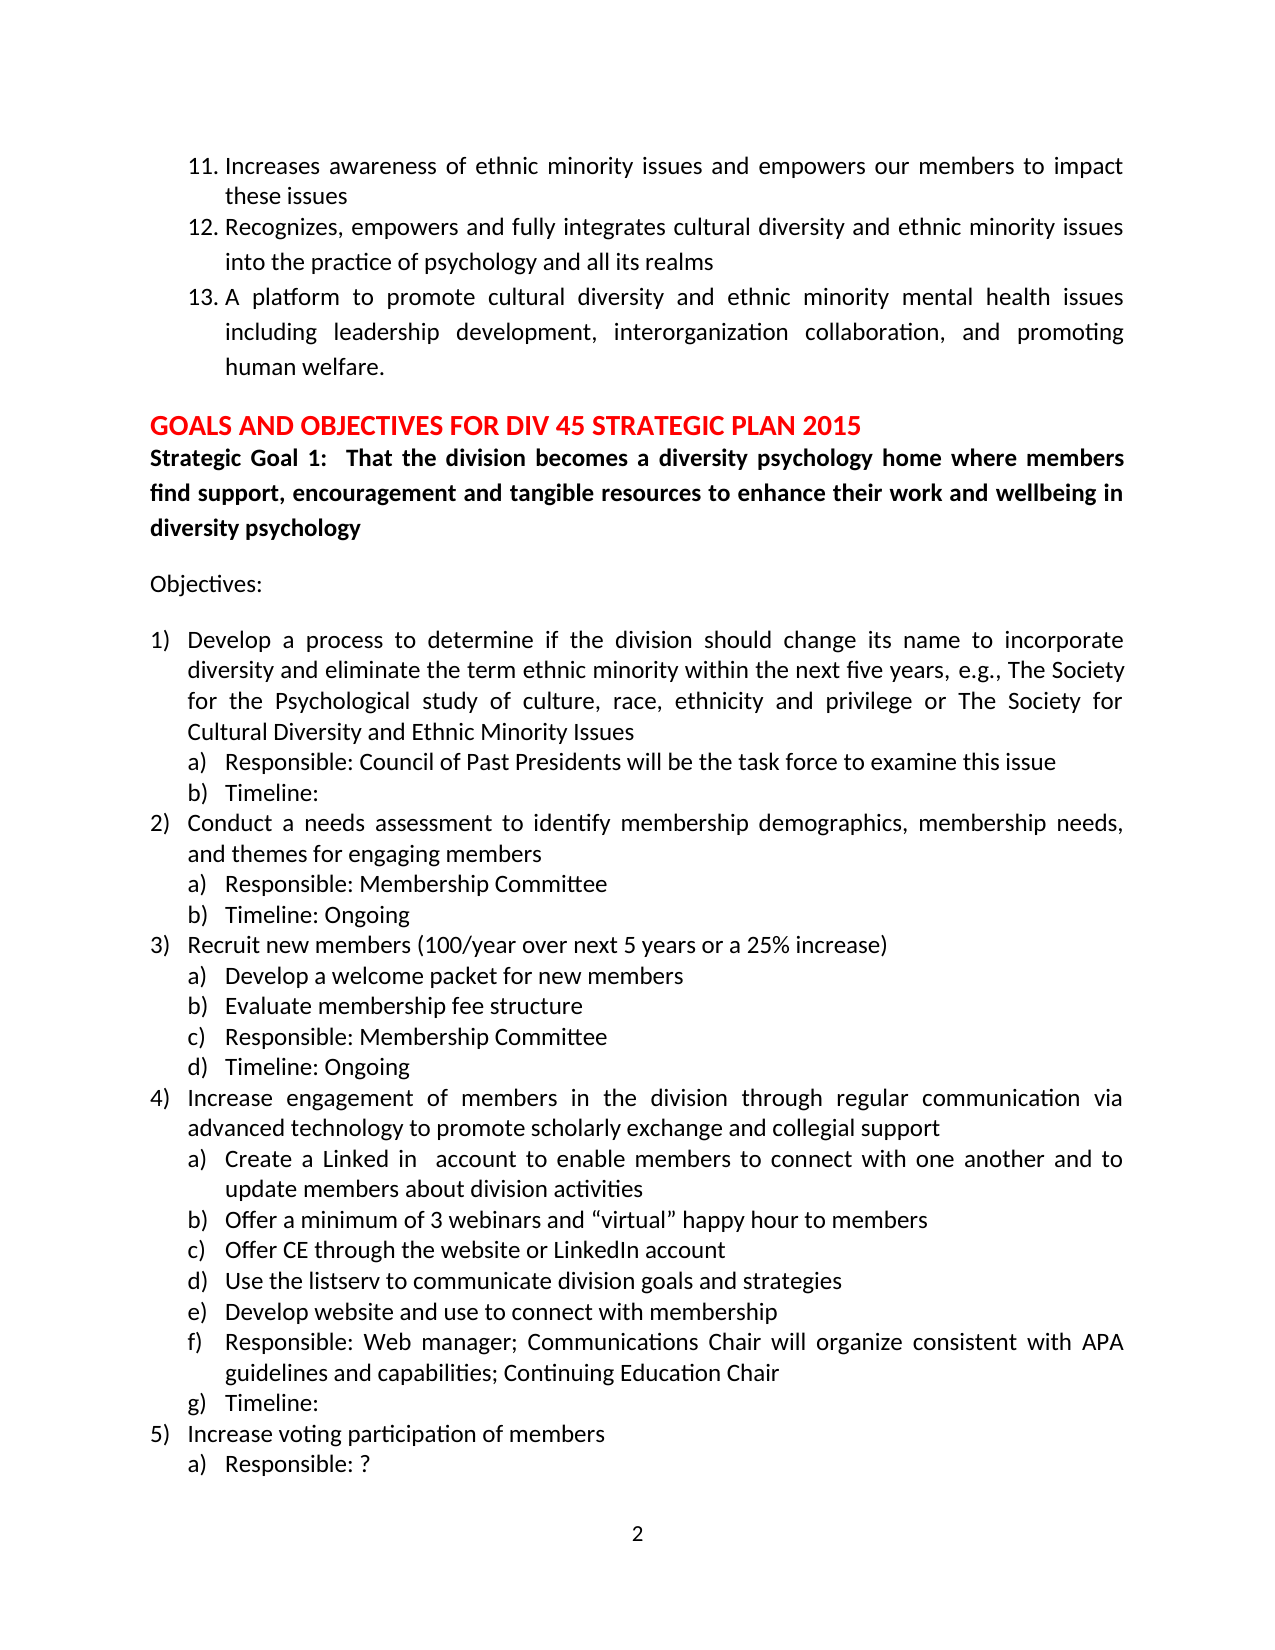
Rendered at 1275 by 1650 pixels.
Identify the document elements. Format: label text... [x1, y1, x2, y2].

text GOALS AND OBJECTIVES FOR DIV 45 STRATEGIC PLAN 2015 [150, 407, 1125, 442]
list Develop website and use to connect with membership [187, 1296, 1125, 1326]
list Increase engagement of members in the division through regular communication via advanced technology to promote scholarly exchange and collegial support [150, 1082, 1125, 1143]
list A platform to promote cultural diversity and ethnic minority mental health issues including leadership development, interorganization collaboration, and promoting human welfare. [187, 281, 1125, 382]
list Develop a process to determine if the division should change its name to incorporate diversity and eliminate the term ethnic minority within the next five years, e.g., The Society for the Psychological study of culture, race, ethnicity and privilege or The Society for Cultural Diversity and Ethnic Minority Issues [150, 624, 1125, 746]
list Timeline: Ongoing [187, 1051, 1125, 1082]
list Responsible: Membership Committee [187, 1021, 1125, 1051]
list Evaluate membership fee structure [187, 990, 1125, 1021]
list Timeline: [187, 777, 1125, 807]
list Timeline: Ongoing [187, 899, 1125, 929]
list Responsible: Council of Past Presidents will be the task force to examine this issue [187, 746, 1125, 777]
list Offer CE through the website or LinkedIn account [187, 1234, 1125, 1265]
list Conduct a needs assessment to identify membership demographics, membership needs, and themes for engaging members [150, 807, 1125, 868]
text Objectives: [150, 568, 1125, 599]
list Create a Linked in account to enable members to connect with one another and to update members about division activities [187, 1143, 1125, 1204]
list Timeline: [187, 1387, 1125, 1418]
list Responsible: Membership Committee [187, 868, 1125, 899]
list Use the listserv to communicate division goals and strategies [187, 1265, 1125, 1296]
list Responsible: Web manager; Communications Chair will organize consistent with APA guidelines and capabilities; Continuing Education Chair [187, 1326, 1125, 1387]
list Offer a minimum of 3 webinars and “virtual” happy hour to members [187, 1204, 1125, 1234]
text Strategic Goal 1: That the division becomes a diversity psychology home where members find support, encouragement and tangible resources to enhance their work and wellbeing in diversity psychology [150, 442, 1125, 543]
list Develop a welcome packet for new members [187, 960, 1125, 990]
list Recognizes, empowers and fully integrates cultural diversity and ethnic minority issues into the practice of psychology and all its realms [187, 211, 1125, 277]
list Increase voting participation of members [150, 1418, 1125, 1448]
list Responsible: ? [187, 1448, 1125, 1479]
list Recruit new members (100/year over next 5 years or a 25% increase) [150, 929, 1125, 960]
list Increases awareness of ethnic minority issues and empowers our members to impact these issues [187, 150, 1125, 211]
